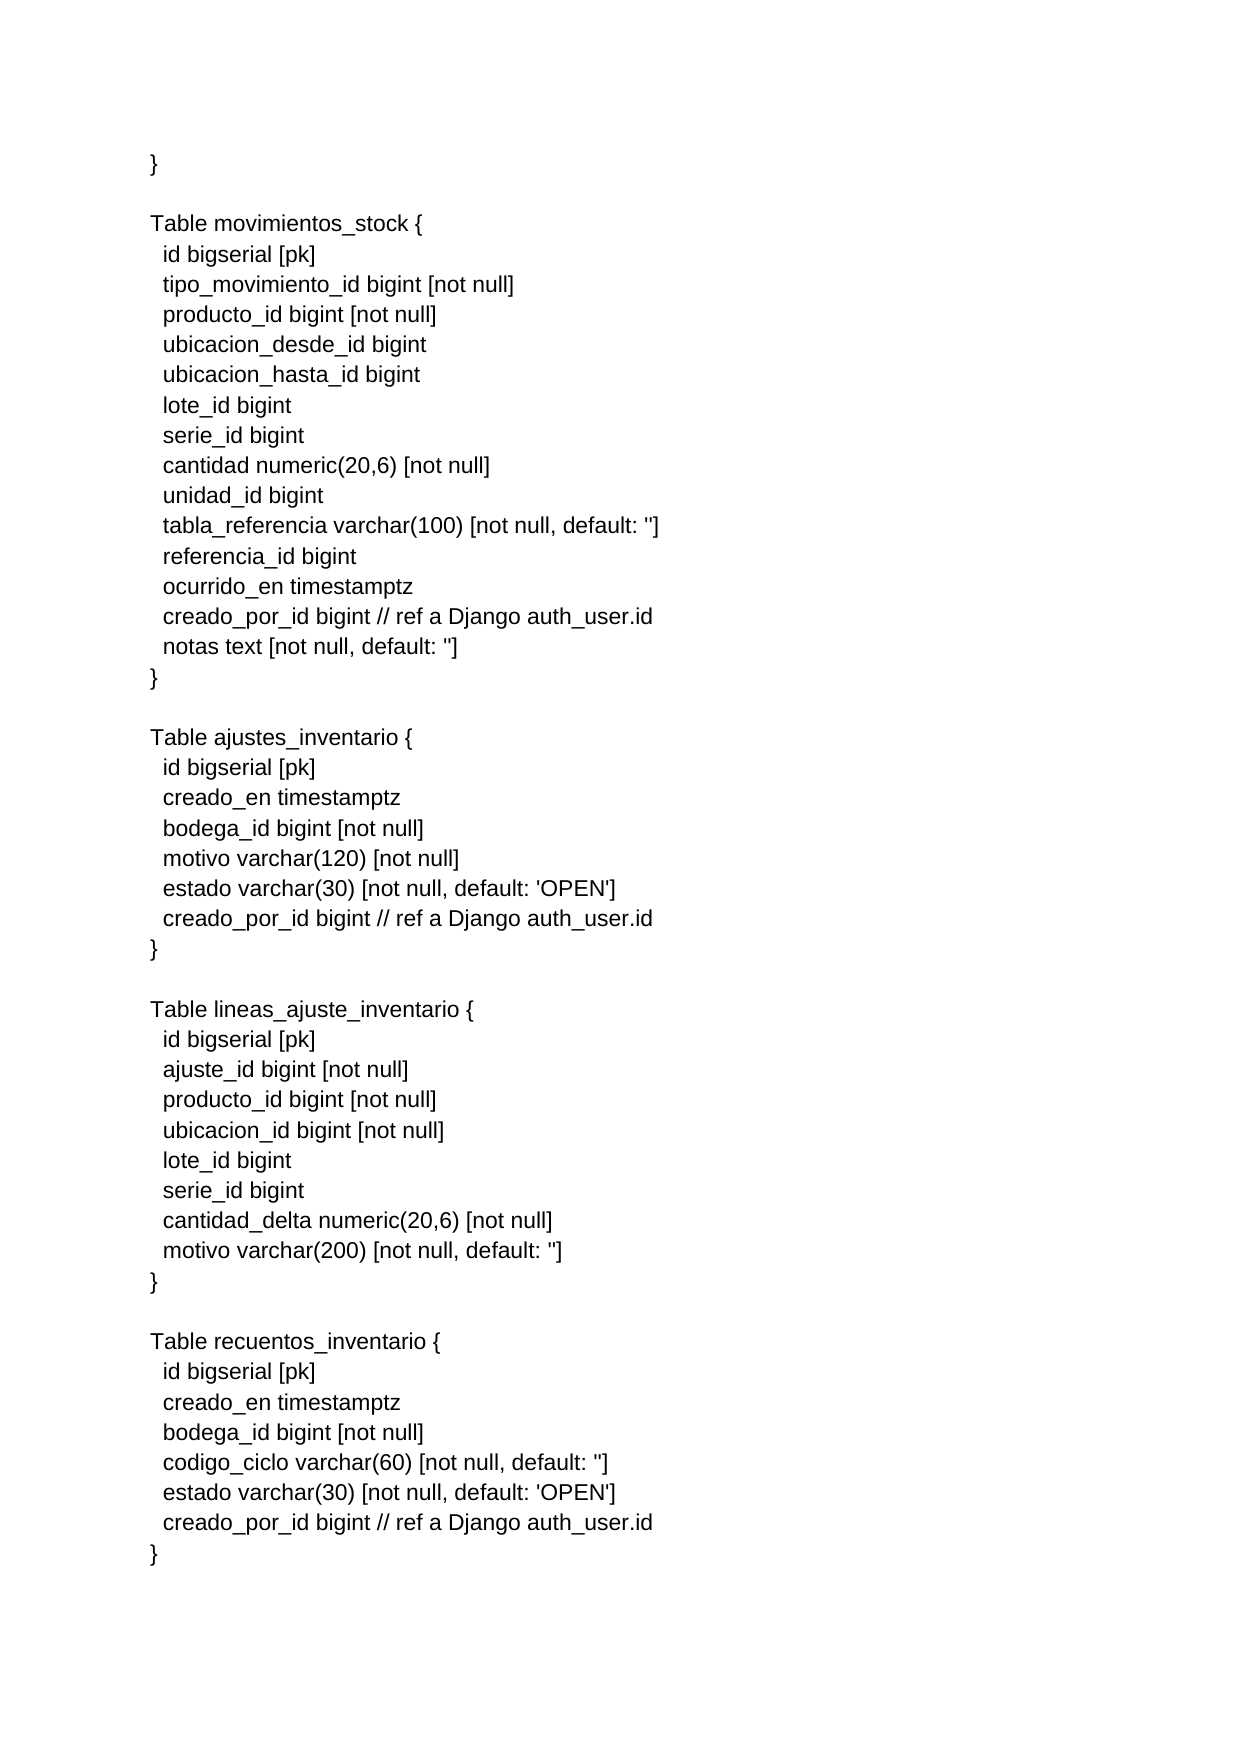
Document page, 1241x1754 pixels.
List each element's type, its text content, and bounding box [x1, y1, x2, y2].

text id bigserial [pk] [150, 754, 1090, 781]
text referencia_id bigint [150, 543, 1090, 569]
text ubicacion_hasta_id bigint [150, 361, 1090, 388]
text motivo varchar(120) [not null] [150, 845, 1090, 871]
text producto_id bigint [not null] [150, 301, 1090, 327]
text } [150, 1268, 1090, 1294]
text unidad_id bigint [150, 482, 1090, 509]
text Table recuentos_inventario { [150, 1328, 1090, 1354]
text id bigserial [pk] [150, 241, 1090, 267]
text serie_id bigint [150, 1177, 1090, 1203]
text ubicacion_id bigint [not null] [150, 1117, 1090, 1143]
text codigo_ciclo varchar(60) [not null, default: ''] [150, 1449, 1090, 1475]
text cantidad_delta numeric(20,6) [not null] [150, 1207, 1090, 1234]
text bodega_id bigint [not null] [150, 1419, 1090, 1445]
text } [150, 1539, 1090, 1566]
text Table movimientos_stock { [150, 210, 1090, 237]
text lote_id bigint [150, 392, 1090, 418]
text motivo varchar(200) [not null, default: ''] [150, 1237, 1090, 1264]
text id bigserial [pk] [150, 1358, 1090, 1385]
text estado varchar(30) [not null, default: 'OPEN'] [150, 875, 1090, 901]
text ajuste_id bigint [not null] [150, 1056, 1090, 1083]
text creado_en timestamptz [150, 1388, 1090, 1415]
text Table lineas_ajuste_inventario { [150, 996, 1090, 1022]
text estado varchar(30) [not null, default: 'OPEN'] [150, 1479, 1090, 1506]
text } [150, 935, 1090, 962]
text tipo_movimiento_id bigint [not null] [150, 271, 1090, 297]
text tabla_referencia varchar(100) [not null, default: ''] [150, 512, 1090, 539]
text cantidad numeric(20,6) [not null] [150, 452, 1090, 478]
text ocurrido_en timestamptz [150, 573, 1090, 599]
text creado_por_id bigint // ref a Django auth_user.id [150, 905, 1090, 932]
text notas text [not null, default: ''] [150, 633, 1090, 660]
text } [150, 663, 1090, 690]
text creado_en timestamptz [150, 784, 1090, 811]
text lote_id bigint [150, 1147, 1090, 1173]
text producto_id bigint [not null] [150, 1086, 1090, 1113]
text id bigserial [pk] [150, 1026, 1090, 1052]
text serie_id bigint [150, 422, 1090, 448]
text Table ajustes_inventario { [150, 724, 1090, 750]
text } [150, 150, 1090, 176]
text creado_por_id bigint // ref a Django auth_user.id [150, 603, 1090, 629]
text ubicacion_desde_id bigint [150, 331, 1090, 358]
text creado_por_id bigint // ref a Django auth_user.id [150, 1509, 1090, 1536]
text bodega_id bigint [not null] [150, 814, 1090, 841]
